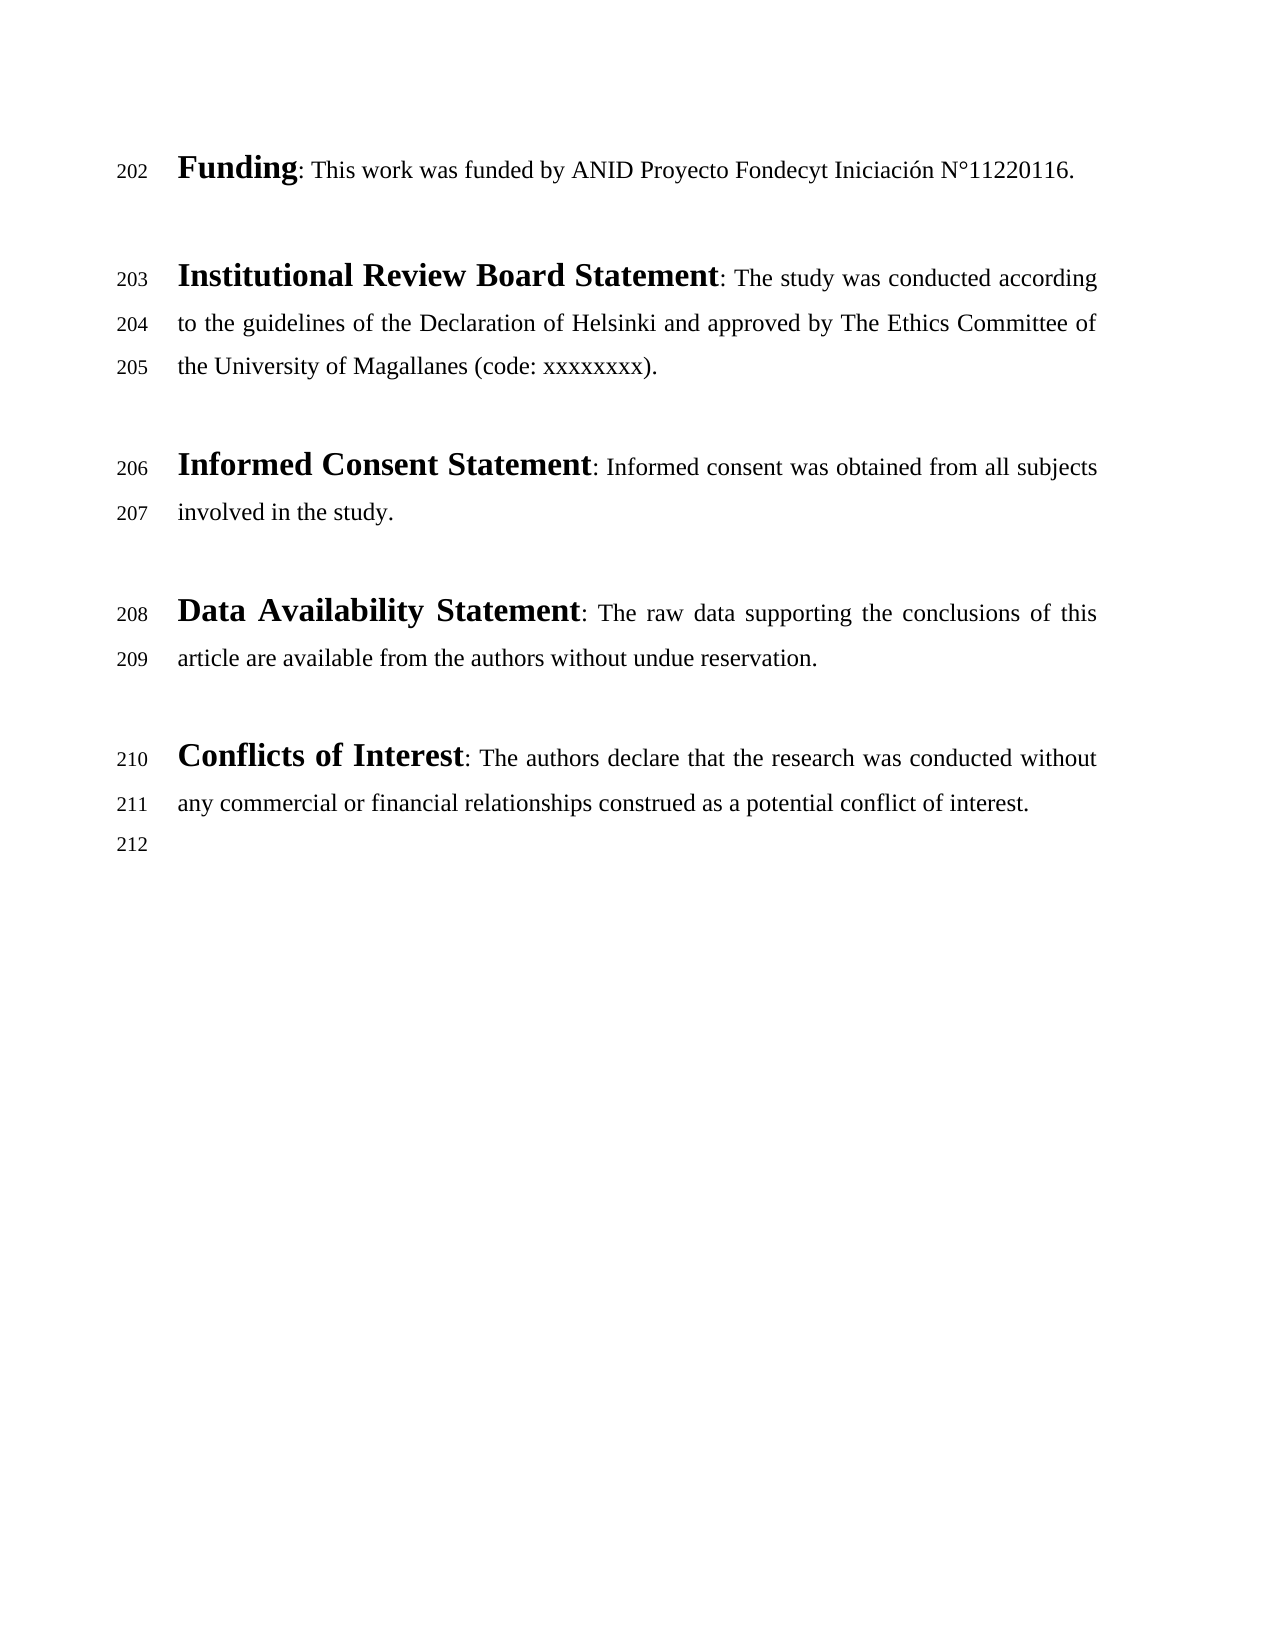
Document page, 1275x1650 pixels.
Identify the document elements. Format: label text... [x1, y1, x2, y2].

subtitle Informed Consent Statement: Informed consent was obtained from all subjects involved in the study. [177, 444, 1098, 526]
subtitle Data Availability Statement: The raw data supporting the conclusions of this article are available from the authors without undue reservation. [177, 590, 1098, 671]
subtitle Funding: This work was funded by ANID Proyecto Fondecyt Iniciación N°11220116. [177, 148, 1098, 186]
subtitle Conflicts of Interest: The authors declare that the research was conducted without any commercial or financial relationships construed as a potential conflict of interest. [177, 736, 1098, 817]
subtitle Institutional Review Board Statement: The study was conducted according to the guidelines of the Declaration of Helsinki and approved by The Ethics Committee of the University of Magallanes (code: xxxxxxxx). [177, 255, 1098, 380]
